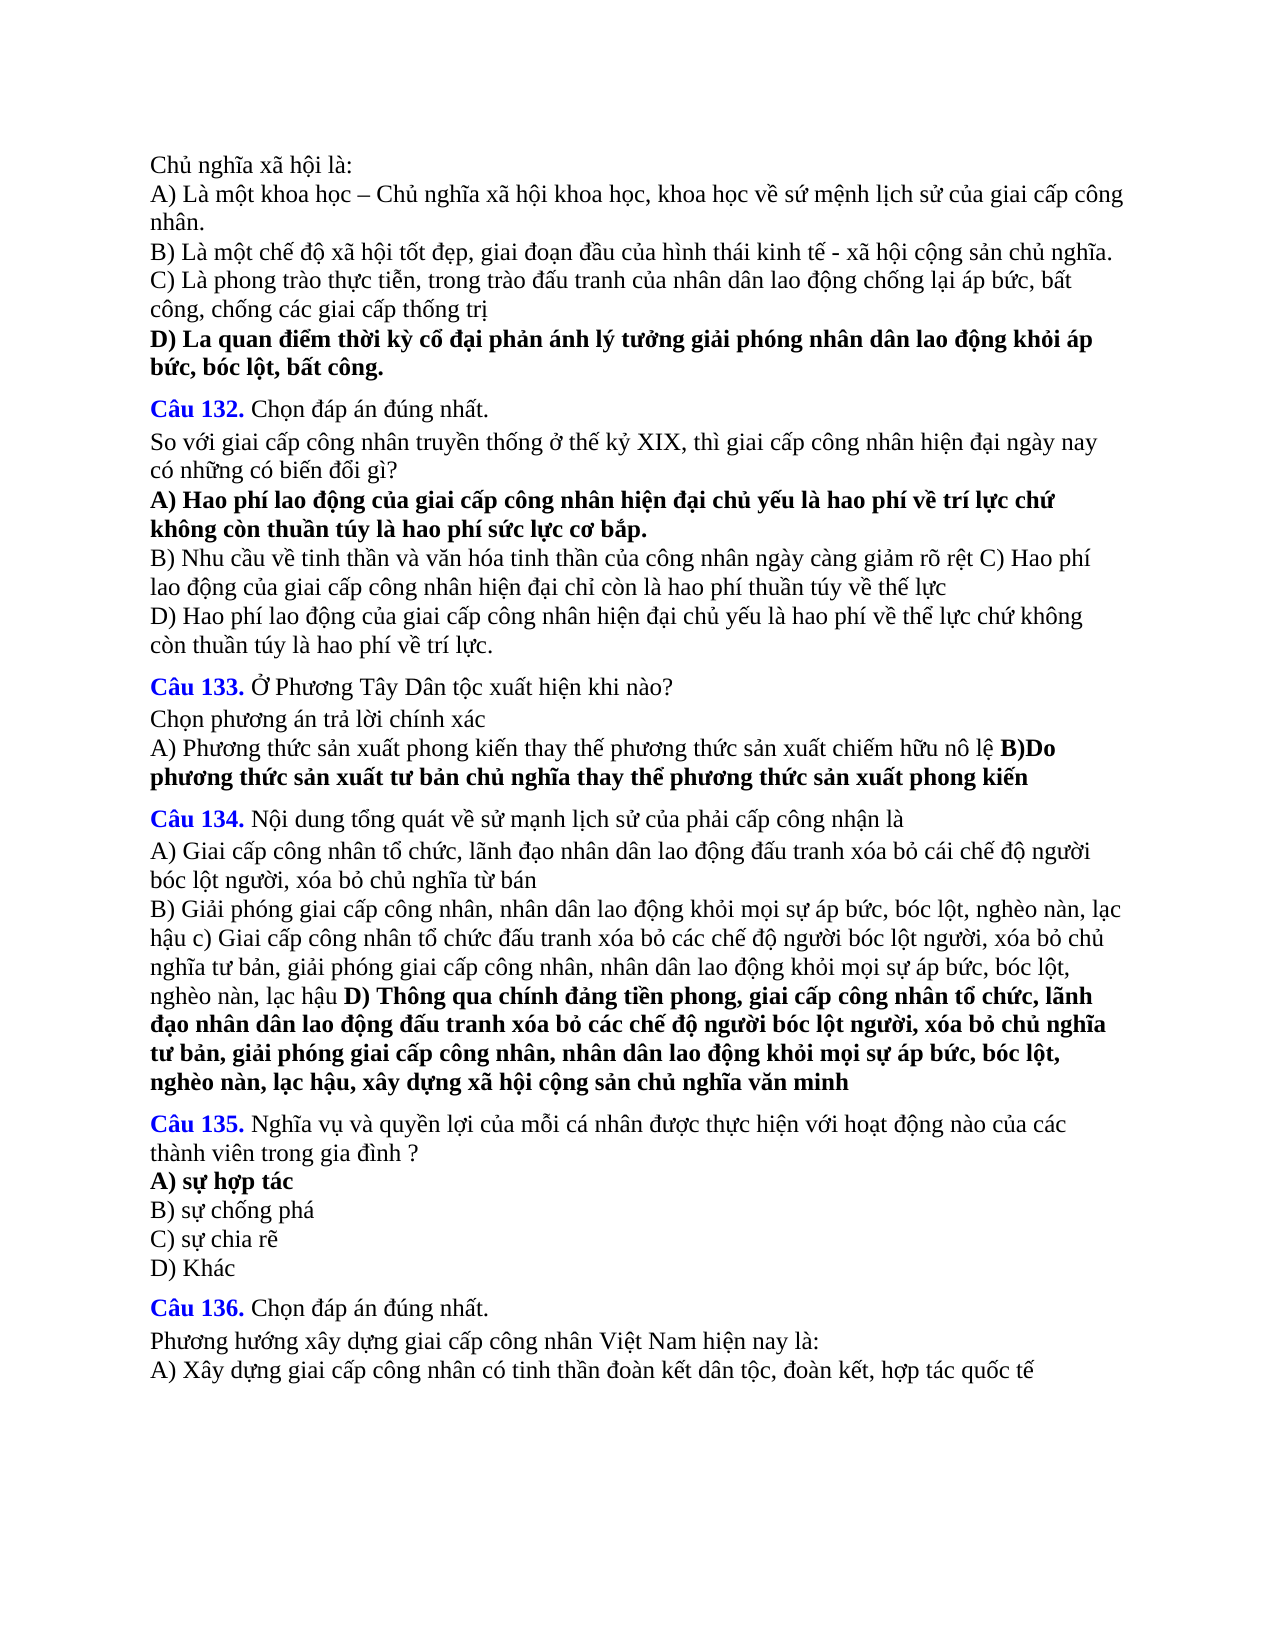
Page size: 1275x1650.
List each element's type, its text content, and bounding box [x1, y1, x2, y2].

text B) Nhu cầu về tinh thần và văn hóa tinh thần của công nhân ngày càng giảm rõ rệt C) Hao phí lao động của giai cấp công nhân hiện đại chỉ còn là hao phí thuần túy về thế lực [150, 543, 1125, 601]
text So với giai cấp công nhân truyền thống ở thế kỷ XIX, thì giai cấp công nhân hiện đại ngày nay có những có biến đổi gì? [150, 427, 1125, 484]
text Câu 134. Nội dung tổng quát về sử mạnh lịch sử của phải cấp công nhận là [150, 804, 1125, 833]
text A) Giai cấp công nhân tổ chức, lãnh đạo nhân dân lao động đấu tranh xóa bỏ cái chế độ người bóc lột người, xóa bỏ chủ nghĩa từ bán [150, 836, 1125, 894]
text B) Giải phóng giai cấp công nhân, nhân dân lao động khỏi mọi sự áp bức, bóc lột, nghèo nàn, lạc hậu c) Giai cấp công nhân tổ chức đấu tranh xóa bỏ các chế độ người bóc lột người, xóa bỏ chủ nghĩa tư bản, giải phóng giai cấp công nhân, nhân dân lao động khỏi mọi sự áp bức, bóc lột, nghèo nàn, lạc hậu D) Thông qua chính đảng tiền phong, giai cấp công nhân tổ chức, lãnh đạo nhân dân lao động đấu tranh xóa bỏ các chế độ người bóc lột người, xóa bỏ chủ nghĩa tư bản, giải phóng giai cấp công nhân, nhân dân lao động khỏi mọi sự áp bức, bóc lột, nghèo nàn, lạc hậu, xây dựng xã hội cộng sản chủ nghĩa văn minh [150, 894, 1125, 1096]
text Câu 135. Nghĩa vụ và quyền lợi của mỗi cá nhân được thực hiện với hoạt động nào của các thành viên trong gia đình ? [150, 1109, 1125, 1166]
text Phương hướng xây dựng giai cấp công nhân Việt Nam hiện nay là: [150, 1326, 1125, 1355]
text A) sự hợp tác [150, 1166, 1125, 1195]
text Chủ nghĩa xã hội là: [150, 150, 1125, 179]
text Câu 132. Chọn đáp án đúng nhất. [150, 394, 1125, 423]
text A) Xây dựng giai cấp công nhân có tinh thần đoàn kết dân tộc, đoàn kết, hợp tác quốc tế [150, 1355, 1125, 1383]
text D) Khác [150, 1253, 1125, 1281]
text Chọn phương án trả lời chính xác [150, 704, 1125, 733]
text D) Hao phí lao động của giai cấp công nhân hiện đại chủ yếu là hao phí về thể lực chứ không còn thuần túy là hao phí về trí lực. [150, 601, 1125, 659]
text C) sự chia rẽ [150, 1224, 1125, 1253]
text B) Là một chế độ xã hội tốt đẹp, giai đoạn đầu của hình thái kinh tế - xã hội cộng sản chủ nghĩa. C) Là phong trào thực tiễn, trong trào đấu tranh của nhân dân lao động chống lại áp bức, bất công, chống các giai cấp thống trị [150, 237, 1125, 323]
text A) Hao phí lao động của giai cấp công nhân hiện đại chủ yếu là hao phí về trí lực chứ không còn thuần túy là hao phí sức lực cơ bắp. [150, 485, 1125, 542]
text Câu 133. Ở Phương Tây Dân tộc xuất hiện khi nào? [150, 672, 1125, 701]
text D) La quan điểm thời kỳ cổ đại phản ánh lý tưởng giải phóng nhân dân lao động khỏi áp bức, bóc lột, bất công. [150, 324, 1125, 381]
text A) Là một khoa học – Chủ nghĩa xã hội khoa học, khoa học về sứ mệnh lịch sử của giai cấp công nhân. [150, 179, 1125, 236]
text B) sự chống phá [150, 1195, 1125, 1224]
text Câu 136. Chọn đáp án đúng nhất. [150, 1293, 1125, 1322]
text A) Phương thức sản xuất phong kiến thay thế phương thức sản xuất chiếm hữu nô lệ B)Do phương thức sản xuất tư bản chủ nghĩa thay thể phương thức sản xuất phong kiến [150, 733, 1125, 791]
